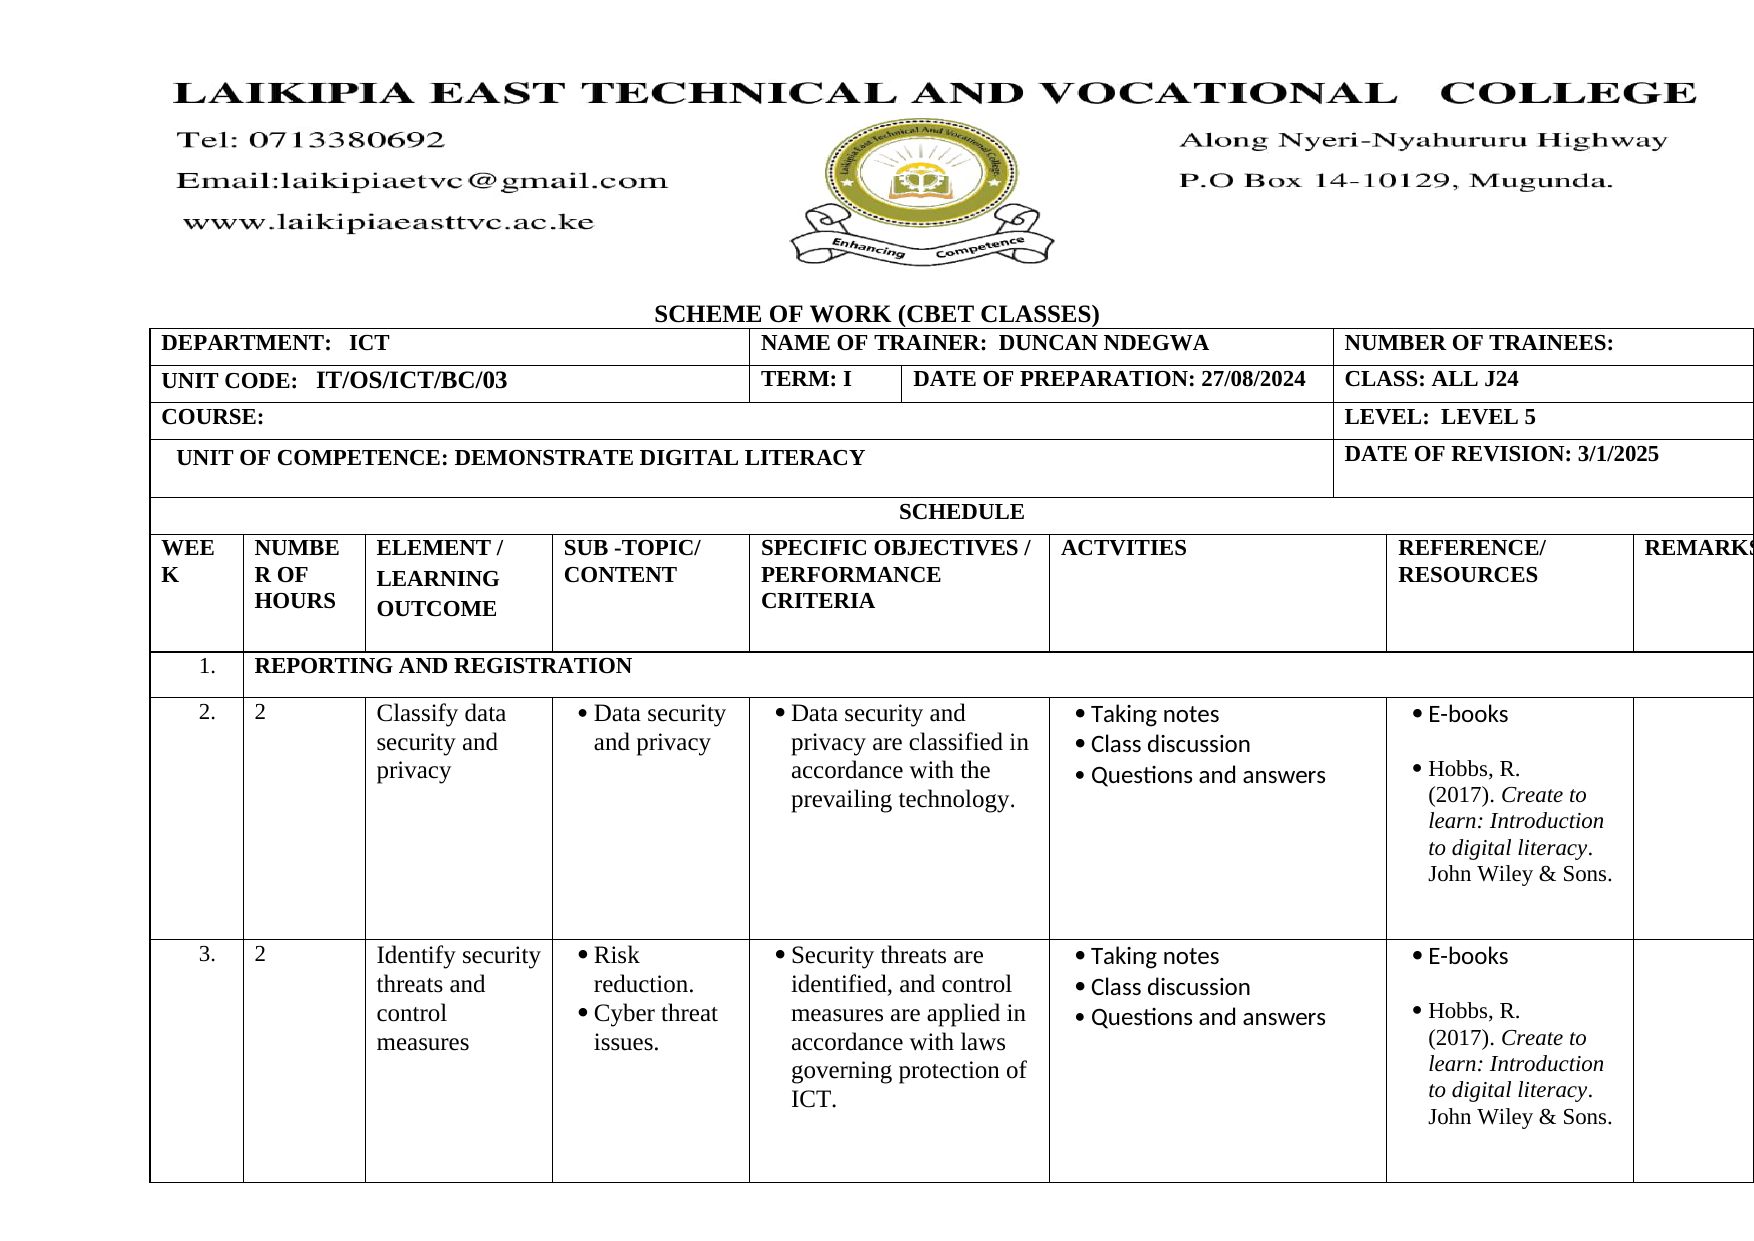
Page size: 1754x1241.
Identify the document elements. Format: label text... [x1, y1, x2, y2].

table_cell DATE OF PREPARATION: 27/08/2024 [902, 366, 1333, 402]
table_cell COURSE: [151, 403, 1333, 439]
table_cell TERM: I [750, 366, 901, 402]
table_cell DATE OF REVISION: 3/1/2025 [1334, 440, 1753, 497]
table_cell SUB -TOPIC/ CONTENT [553, 535, 749, 651]
table_cell UNIT CODE: IT/OS/ICT/BC/03 [151, 366, 749, 402]
table_cell E-books Hobbs, R. (2017). Create to learn: Introduction to digital literacy. John Wiley & Sons. [1387, 698, 1633, 939]
table_cell Taking notes Class discussion Questions and answers [1050, 940, 1386, 1182]
table_cell Data security and privacy [553, 698, 749, 939]
table_cell NUMBER OF HOURS [244, 535, 365, 651]
table_cell Security threats are identified, and control measures are applied in accordance with laws governing protection of ICT. [750, 940, 1049, 1182]
table_header NAME OF TRAINER: DUNCAN NDEGWA [750, 329, 1333, 364]
table_cell SCHEDULE [151, 498, 1753, 533]
table_cell WEEK [151, 535, 243, 651]
table_cell ACTVITIES [1050, 535, 1386, 651]
table_cell [1634, 698, 1753, 939]
picture [150, 56, 1713, 275]
table_cell 2 [244, 698, 365, 939]
table_cell 2 [244, 940, 365, 1182]
table_cell Data security and privacy are classified in accordance with the prevailing technology. [750, 698, 1049, 939]
table_cell Identify security threats and control measures [366, 940, 552, 1182]
table_cell SPECIFIC OBJECTIVES / PERFORMANCE CRITERIA [750, 535, 1049, 651]
table_header NUMBER OF TRAINEES: [1334, 329, 1753, 364]
table_cell [151, 940, 243, 1182]
table_cell REPORTING AND REGISTRATION [244, 653, 1753, 697]
table_cell REFERENCE/ RESOURCES [1387, 535, 1633, 651]
table_cell LEVEL: LEVEL 5 [1334, 403, 1753, 439]
text SCHEME OF WORK (CBET CLASSES) [150, 299, 1604, 328]
table_cell Risk reduction. Cyber threat issues. [553, 940, 749, 1182]
table_header DEPARTMENT: ICT [151, 329, 749, 364]
table_cell Classify data security and privacy [366, 698, 552, 939]
table_cell CLASS: ALL J24 [1334, 366, 1753, 402]
table_cell REMARKS [1634, 535, 1753, 651]
table_cell [151, 698, 243, 939]
table_cell [1634, 940, 1753, 1182]
table_cell [151, 653, 243, 697]
table_cell Taking notes Class discussion Questions and answers [1050, 698, 1386, 939]
table_cell E-books Hobbs, R. (2017). Create to learn: Introduction to digital literacy. John Wiley & Sons. [1387, 940, 1633, 1182]
table_cell UNIT OF COMPETENCE: DEMONSTRATE DIGITAL LITERACY [151, 440, 1333, 497]
table_cell ELEMENT / LEARNING OUTCOME [366, 535, 552, 651]
